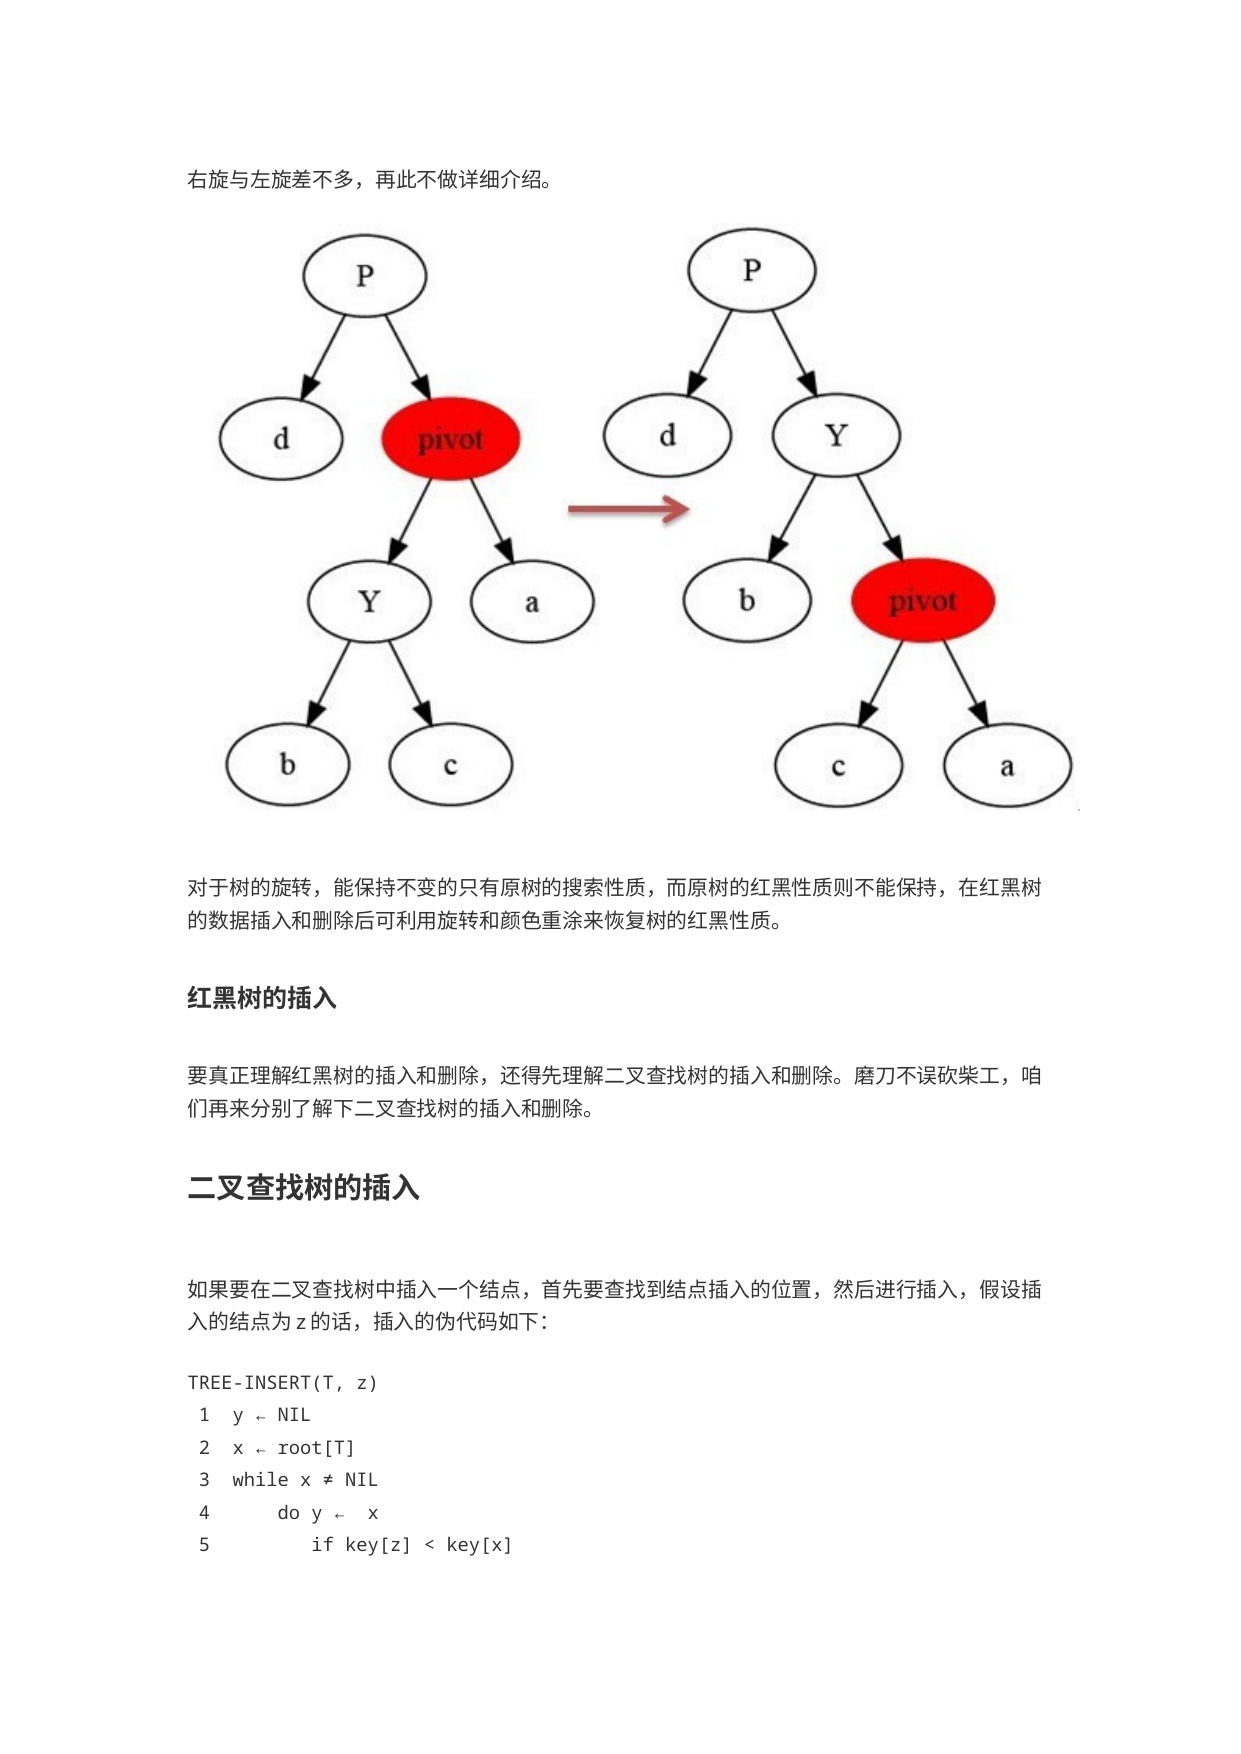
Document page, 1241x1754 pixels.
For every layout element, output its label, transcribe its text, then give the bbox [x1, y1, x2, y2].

text 要真正理解红黑树的插入和删除，还得先理解二叉查找树的插入和删除。磨刀不误砍柴工，咱们再来分别了解下二叉查找树的插入和删除。 [187, 1059, 1053, 1124]
text 对于树的旋转，能保持不变的只有原树的搜索性质，而原树的红黑性质则不能保持，在红黑树的数据插入和删除后可利用旋转和颜色重涂来恢复树的红黑性质。 [187, 870, 1053, 935]
text 5 if key[z] < key[x] [187, 1528, 1053, 1561]
text 2 x ← root[T] [187, 1431, 1053, 1463]
text 如果要在二叉查找树中插入一个结点，首先要查找到结点插入的位置，然后进行插入，假设插入的结点为z的话，插入的伪代码如下： [187, 1272, 1053, 1337]
text 3 while x ≠ NIL [187, 1463, 1053, 1496]
picture [187, 223, 1080, 822]
text TREE-INSERT(T, z) [187, 1366, 1053, 1398]
text 右旋与左旋差不多，再此不做详细介绍。 [187, 162, 1053, 194]
text 1 y ← NIL [187, 1398, 1053, 1431]
subtitle 二叉查找树的插入 [187, 1153, 1053, 1218]
text 4 do y ← x [187, 1496, 1053, 1528]
subtitle 红黑树的插入 [187, 964, 1053, 1029]
